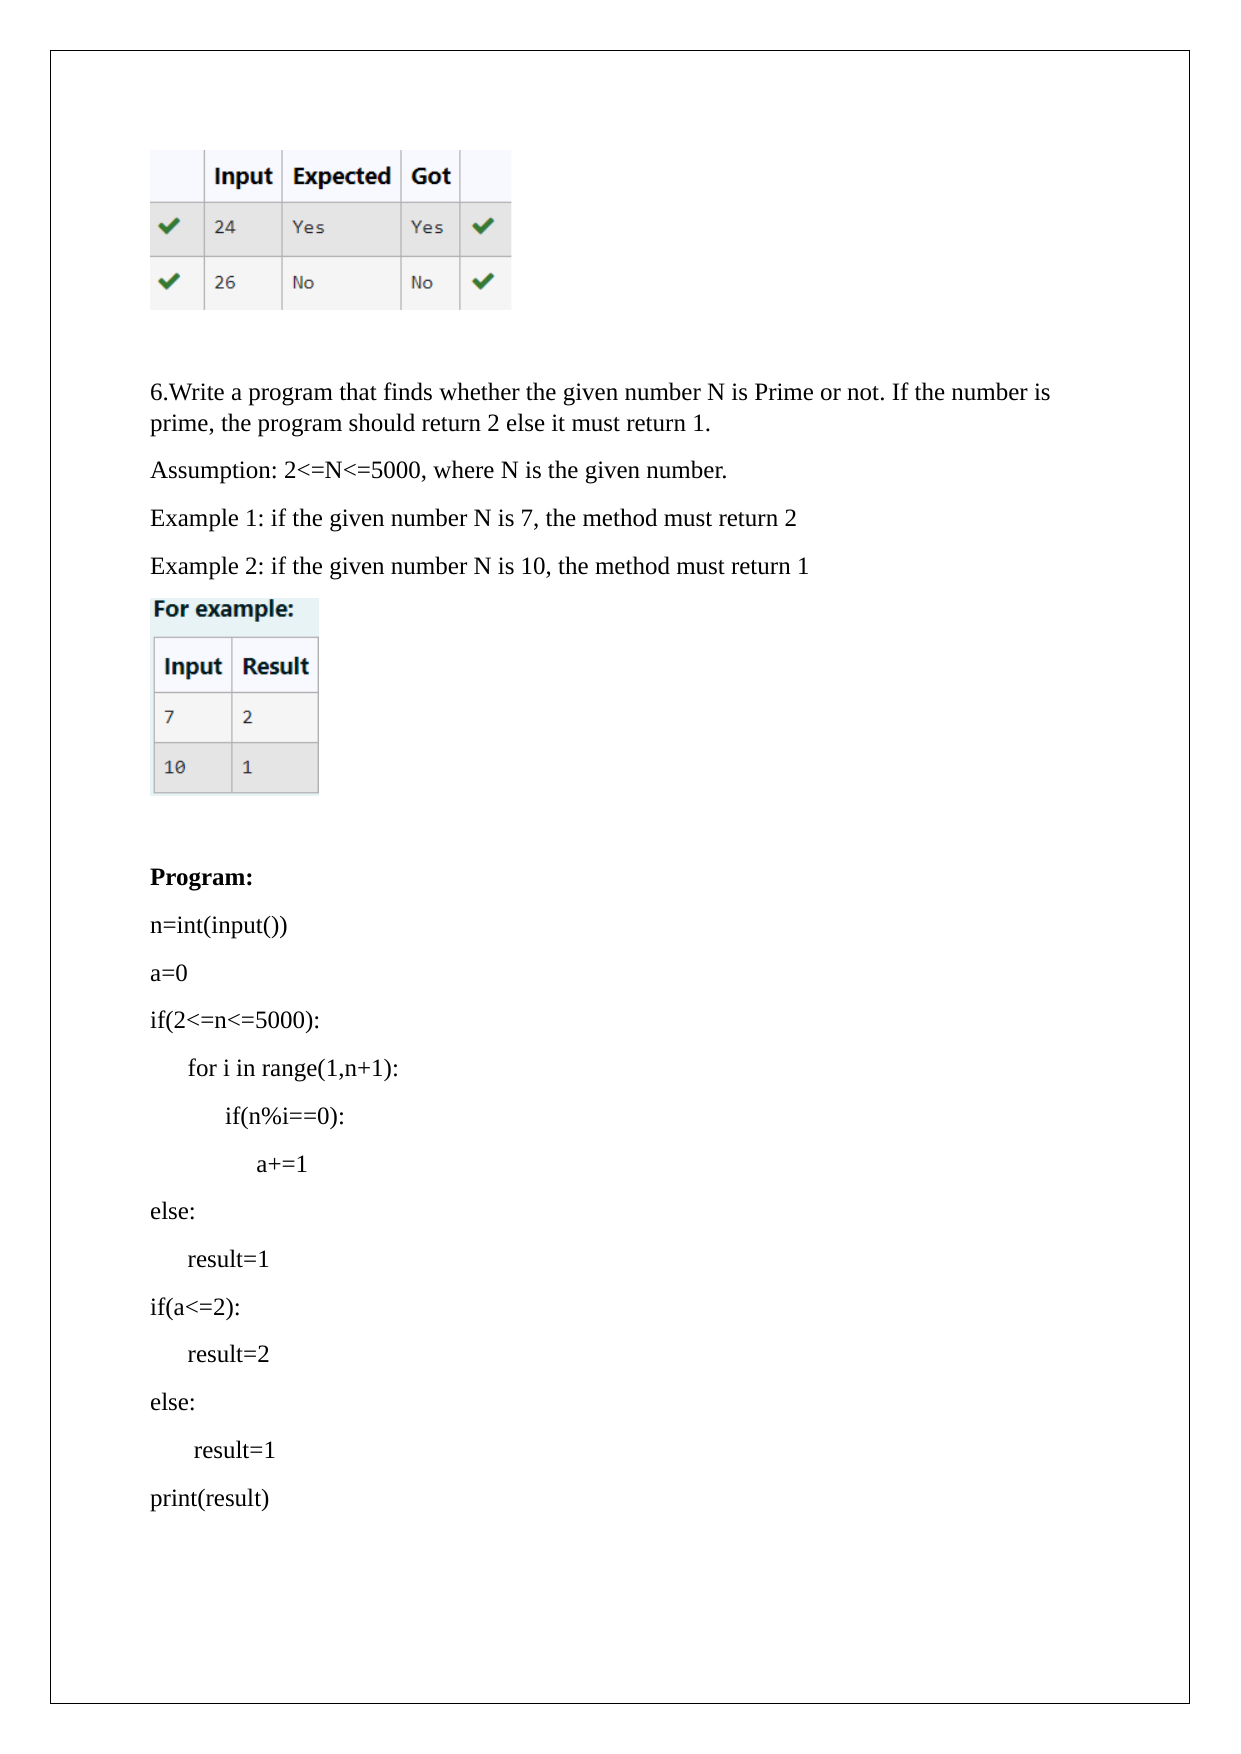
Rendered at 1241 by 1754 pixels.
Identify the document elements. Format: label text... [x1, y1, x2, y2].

text else: [150, 1387, 1090, 1416]
text else: [150, 1196, 1090, 1225]
text Example 1: if the given number N is 7, the method must return 2 [150, 503, 1090, 532]
text Assumption: 2<=N<=5000, where N is the given number. [150, 455, 1090, 484]
text a+=1 [150, 1149, 1090, 1177]
text if(n%i==0): [150, 1101, 1090, 1130]
text result=1 [150, 1435, 1090, 1464]
text Program: [150, 862, 1090, 891]
picture [150, 598, 319, 796]
text print(result) [150, 1483, 1090, 1511]
text n=int(input()) [150, 910, 1090, 939]
text if(2<=n<=5000): [150, 1006, 1090, 1034]
text a=0 [150, 958, 1090, 987]
text if(a<=2): [150, 1292, 1090, 1321]
text result=2 [150, 1339, 1090, 1368]
picture [150, 150, 512, 310]
text Example 2: if the given number N is 10, the method must return 1 [150, 551, 1090, 579]
text for i in range(1,n+1): [150, 1053, 1090, 1082]
text 6.Write a program that finds whether the given number N is Prime or not. If the number is prime, the program should return 2 else it must return 1. [150, 377, 1090, 436]
text result=1 [150, 1244, 1090, 1273]
